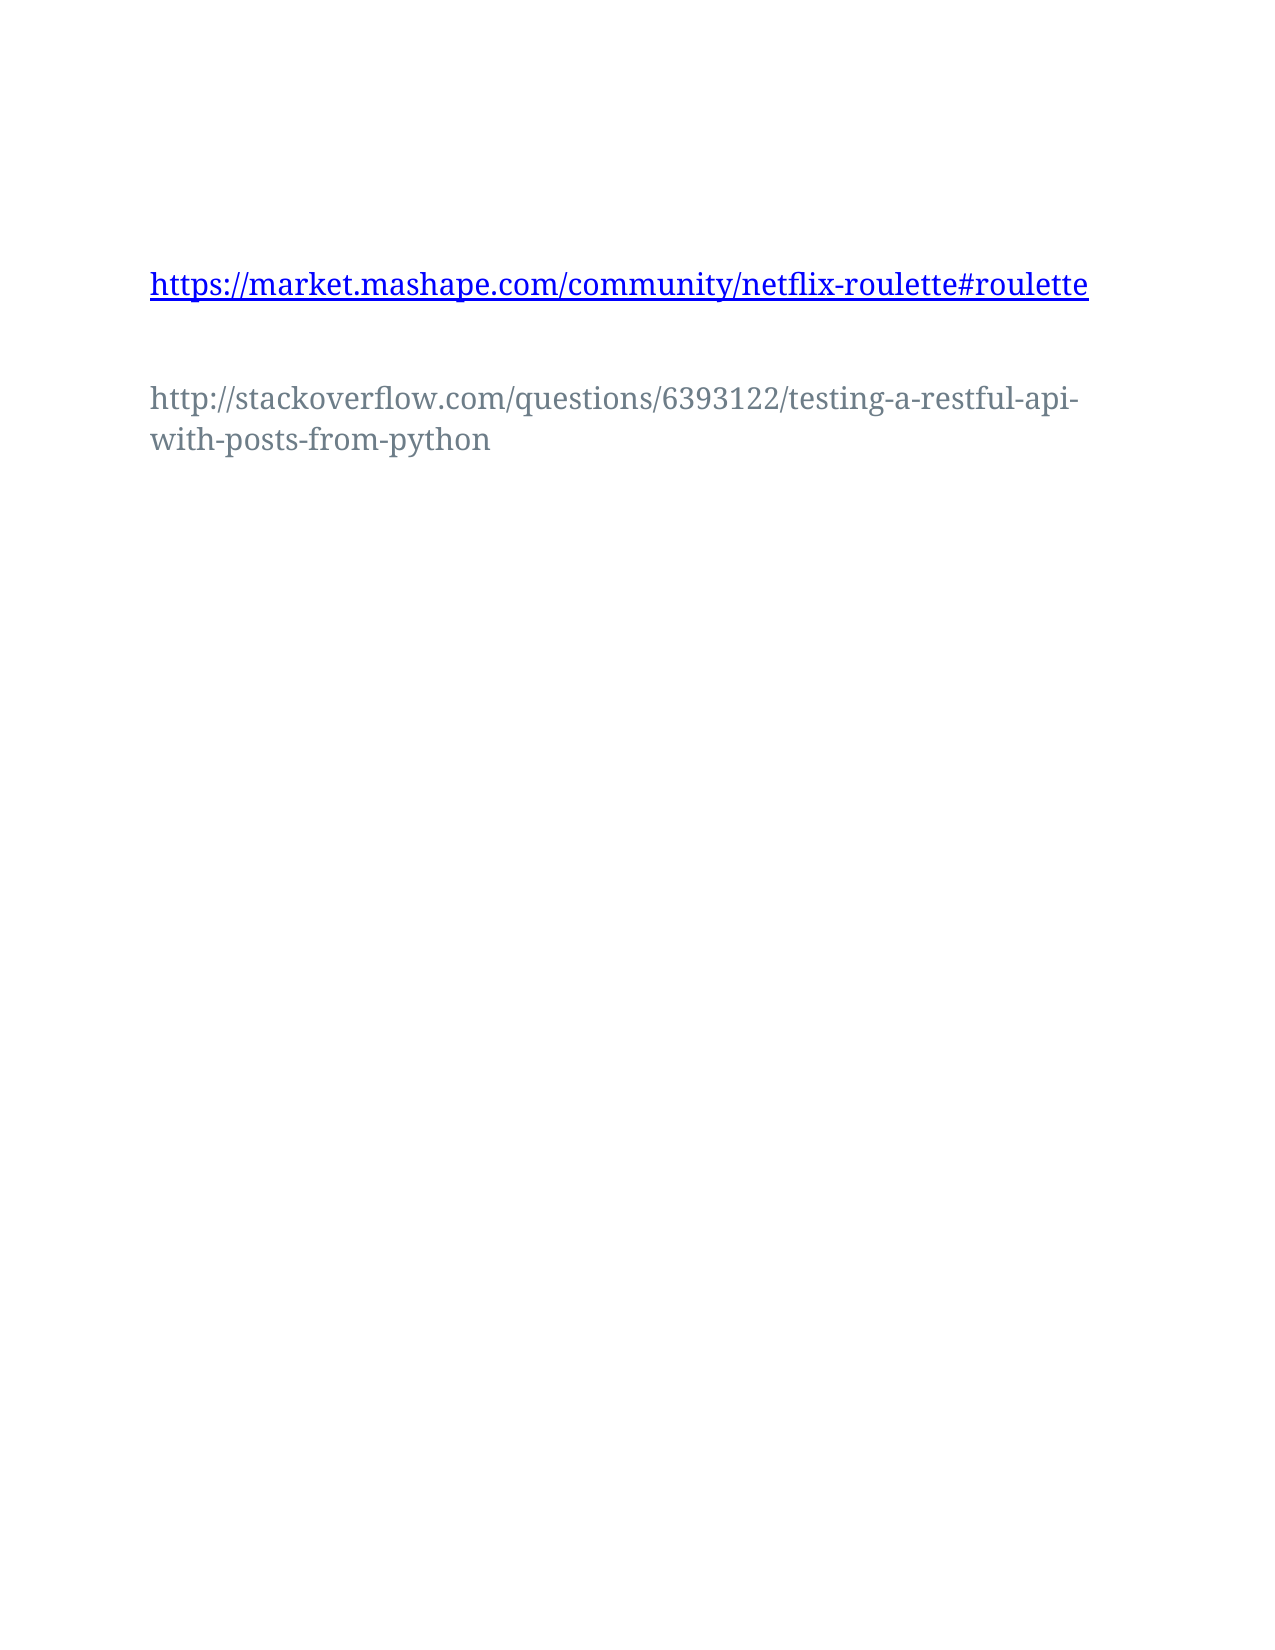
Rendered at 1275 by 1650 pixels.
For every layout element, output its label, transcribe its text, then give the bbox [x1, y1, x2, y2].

text http://stackoverflow.com/questions/6393122/testing-a-restful-api-with-posts-from-python [150, 377, 1125, 459]
text https://market.mashape.com/community/netflix-roulette#roulette [150, 263, 1125, 305]
